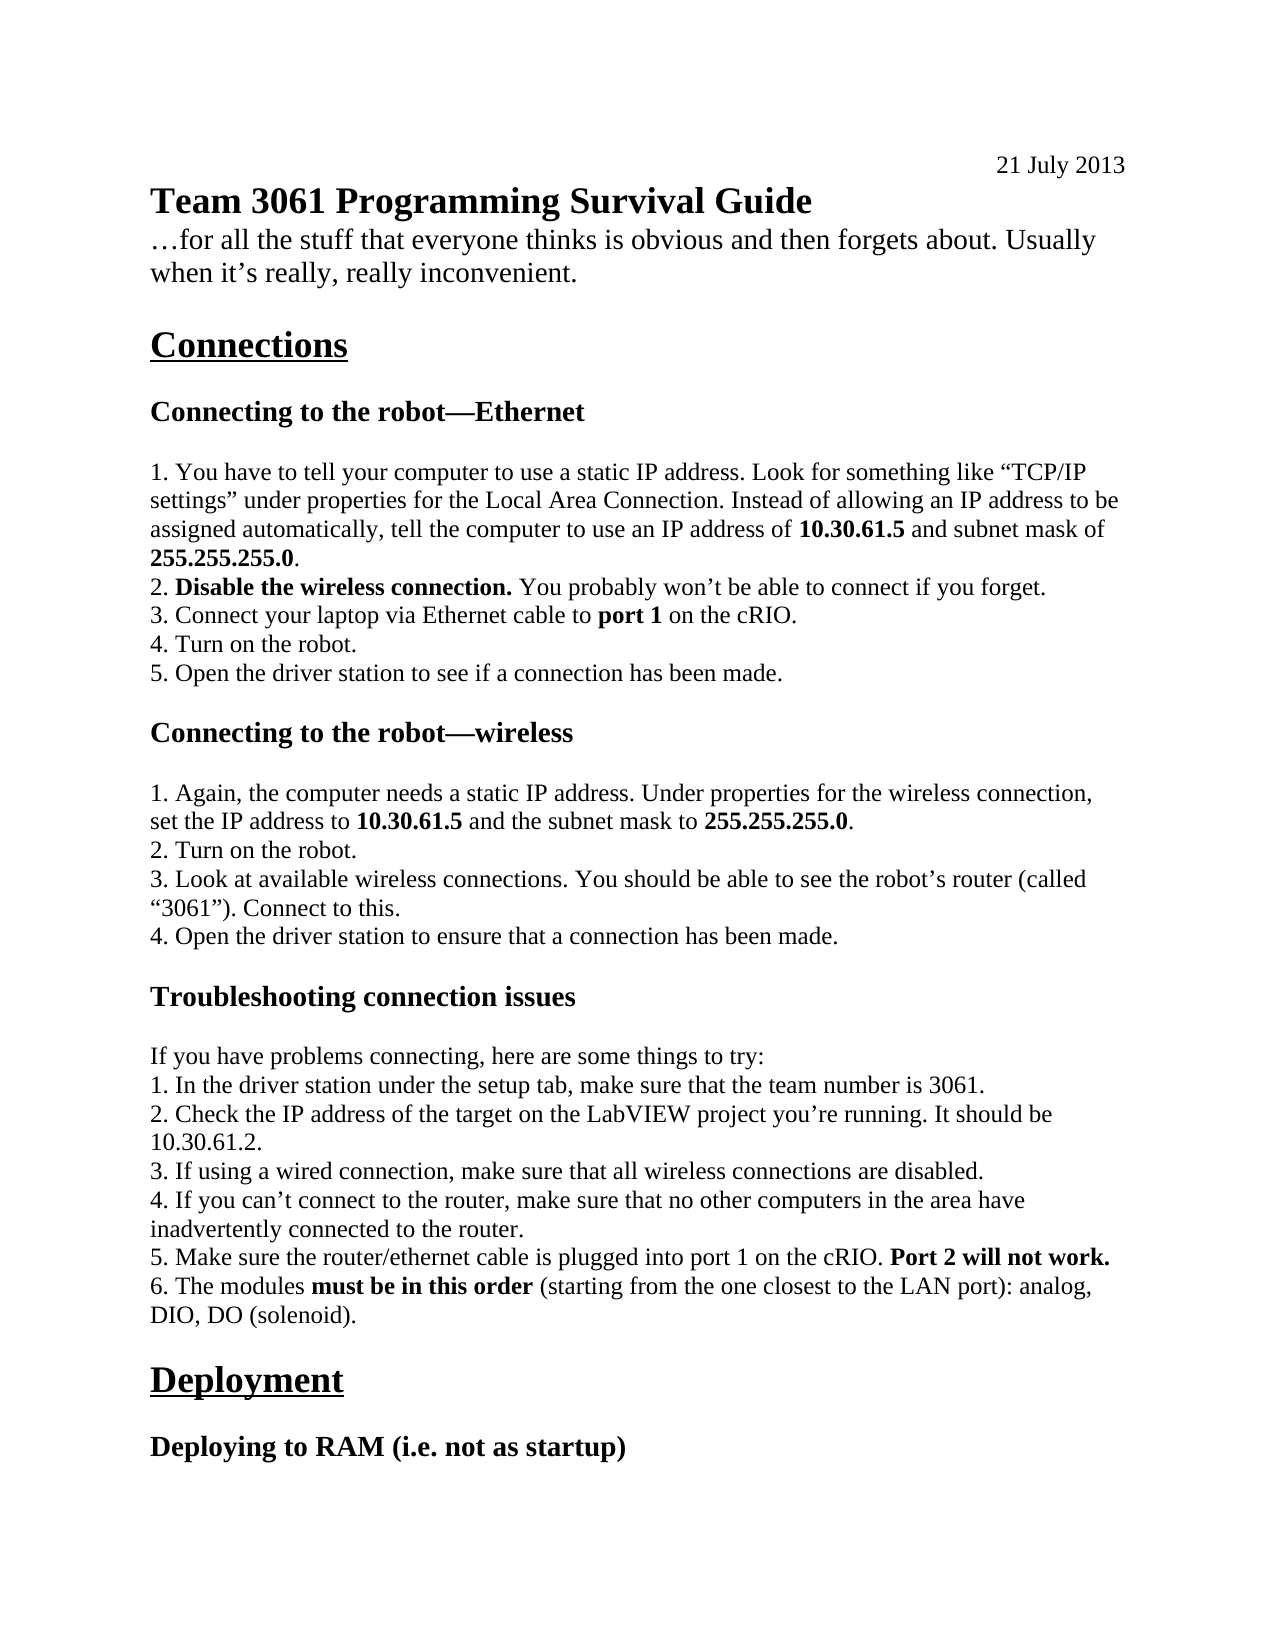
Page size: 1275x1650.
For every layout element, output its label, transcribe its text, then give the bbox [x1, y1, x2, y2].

text If you have problems connecting, here are some things to try: [150, 1041, 1125, 1070]
text …for all the stuff that everyone thinks is obvious and then forgets about. Usually when it’s really, really inconvenient. [150, 222, 1125, 289]
text 1. You have to tell your computer to use a static IP address. Look for something like “TCP/IP settings” under properties for the Local Area Connection. Instead of allowing an IP address to be assigned automatically, tell the computer to use an IP address of 10.30.61.5 and subnet mask of 255.255.255.0. [150, 457, 1125, 572]
text Deploying to RAM (i.e. not as startup) [150, 1429, 1125, 1463]
text 2. Turn on the robot. [150, 835, 1125, 864]
text 5. Open the driver station to see if a connection has been made. [150, 658, 1125, 687]
text 21 July 2013 [150, 150, 1125, 179]
text 4. Turn on the robot. [150, 629, 1125, 658]
text Connections [150, 322, 1125, 366]
text 3. If using a wired connection, make sure that all wireless connections are disabled. [150, 1156, 1125, 1185]
text 1. In the driver station under the setup tab, make sure that the team number is 3061. [150, 1070, 1125, 1099]
text 5. Make sure the router/ethernet cable is plugged into port 1 on the cRIO. Port 2 will not work. [150, 1242, 1125, 1271]
text 4. If you can’t connect to the router, make sure that no other computers in the area have inadvertently connected to the router. [150, 1185, 1125, 1242]
text Team 3061 Programming Survival Guide [150, 179, 1125, 222]
text Deployment [150, 1357, 1125, 1401]
text 6. The modules must be in this order (starting from the one closest to the LAN port): analog, DIO, DO (solenoid). [150, 1271, 1125, 1329]
text 2. Check the IP address of the target on the LabVIEW project you’re running. It should be 10.30.61.2. [150, 1099, 1125, 1156]
text 1. Again, the computer needs a static IP address. Under properties for the wireless connection, set the IP address to 10.30.61.5 and the subnet mask to 255.255.255.0. [150, 778, 1125, 835]
text 3. Connect your laptop via Ethernet cable to port 1 on the cRIO. [150, 600, 1125, 629]
text Connecting to the robot—Ethernet [150, 394, 1125, 428]
text 3. Look at available wireless connections. You should be able to see the robot’s router (called “3061”). Connect to this. [150, 864, 1125, 921]
text 4. Open the driver station to ensure that a connection has been made. [150, 921, 1125, 950]
text 2. Disable the wireless connection. You probably won’t be able to connect if you forget. [150, 572, 1125, 600]
text Troubleshooting connection issues [150, 979, 1125, 1012]
text Connecting to the robot—wireless [150, 715, 1125, 749]
